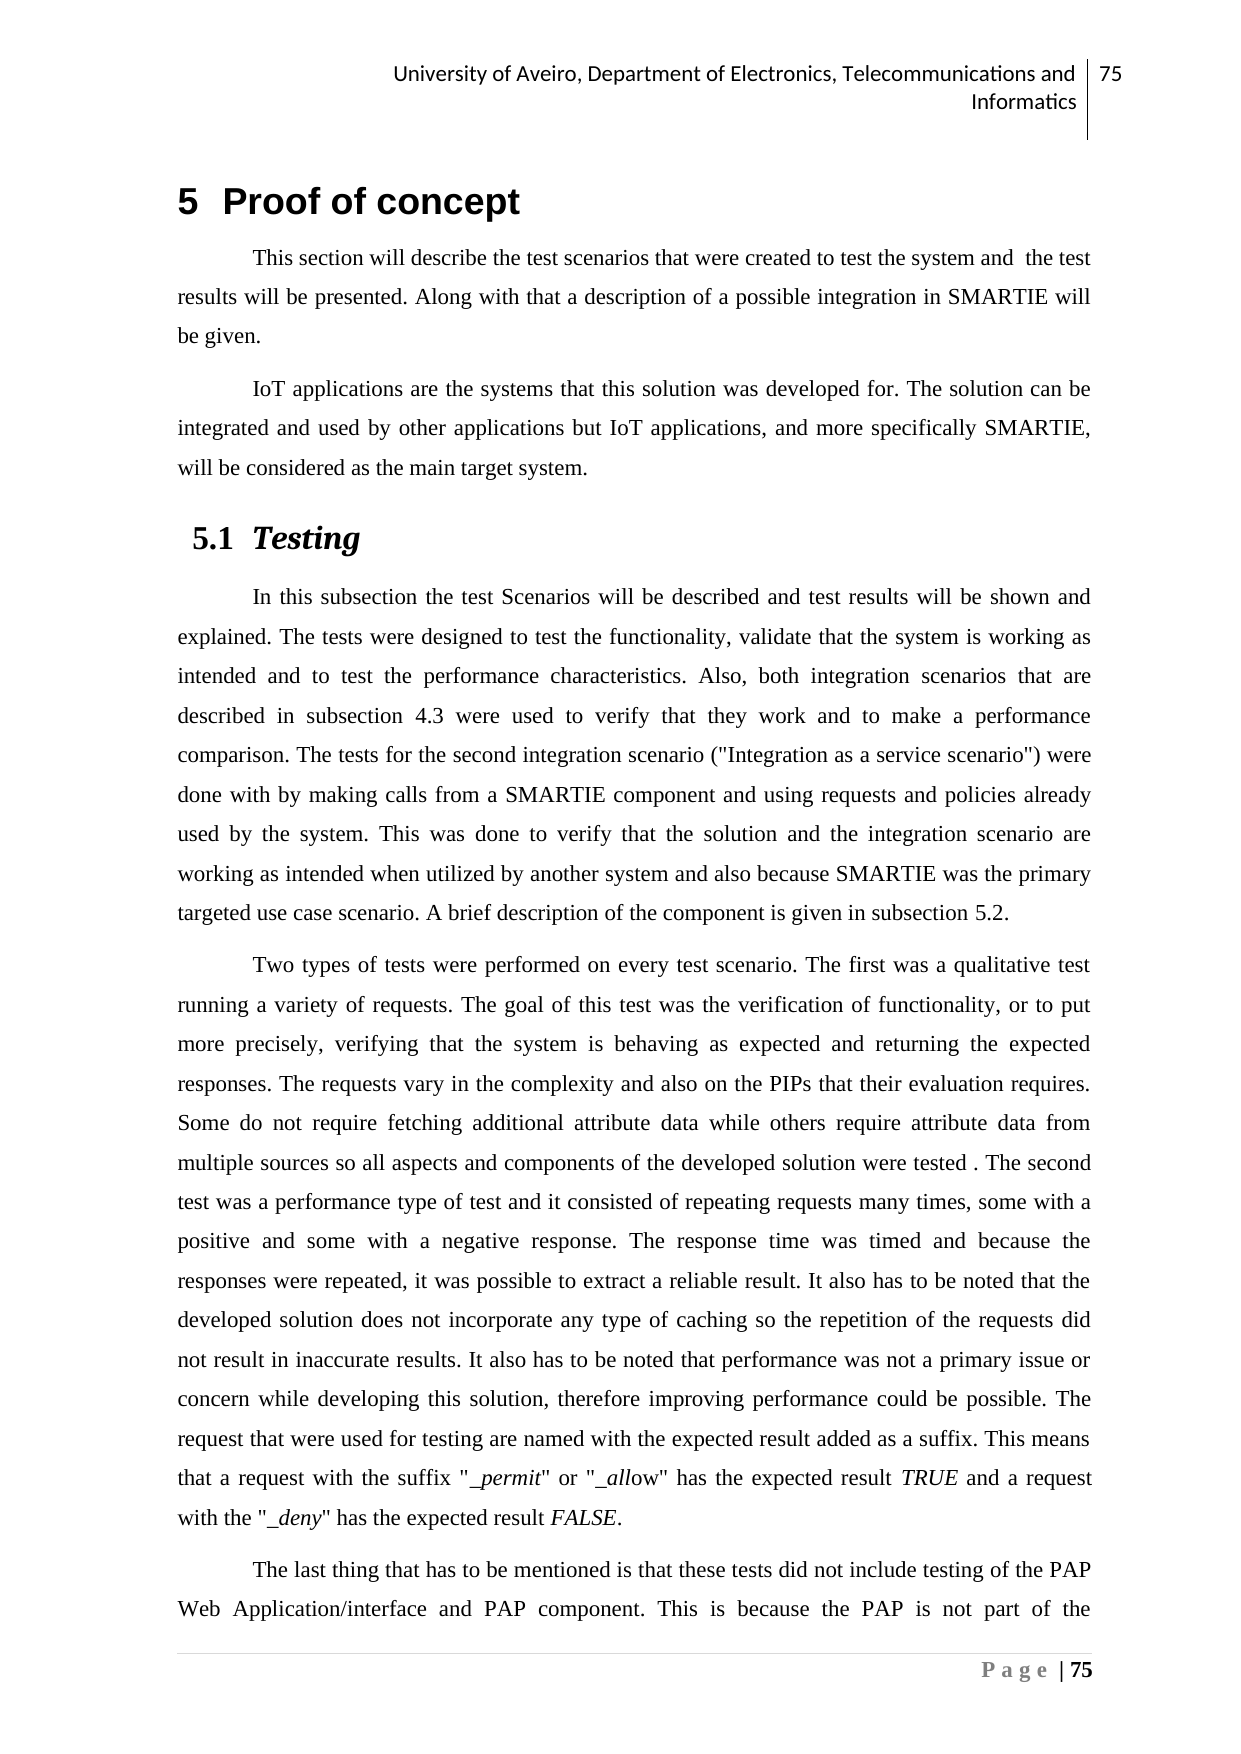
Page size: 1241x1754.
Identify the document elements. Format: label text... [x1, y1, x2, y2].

text This section will describe the test scenarios that were created to test the system and the test results will be presented. Along with that a description of a possible integration in SMARTIE will be given. [177, 244, 1092, 349]
text Two types of tests were performed on every test scenario. The first was a qualitative test running a variety of requests. The goal of this test was the verification of functionality, or to put more precisely, verifying that the system is behaving as expected and returning the expected responses. The requests vary in the complexity and also on the PIPs that their evaluation requires. Some do not require fetching additional attribute data while others require attribute data from multiple sources so all aspects and components of the developed solution were tested . The second test was a performance type of test and it consisted of repeating requests many times, some with a positive and some with a negative response. The response time was timed and because the responses were repeated, it was possible to extract a reliable result. It also has to be noted that the developed solution does not incorporate any type of caching so the repetition of the requests did not result in inaccurate results. It also has to be noted that performance was not a primary issue or concern while developing this solution, therefore improving performance could be possible. The request that were used for testing are named with the expected result added as a suffix. This means that a request with the suffix "_permit" or "_allow" has the expected result TRUE and a request with the "_deny" has the expected result FALSE. [177, 951, 1092, 1530]
subtitle Testing [192, 518, 1092, 557]
text IoT applications are the systems that this solution was developed for. The solution can be integrated and used by other applications but IoT applications, and more specifically SMARTIE, will be considered as the main target system. [177, 374, 1092, 480]
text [177, 1556, 1092, 1622]
subtitle Proof of concept [177, 179, 1092, 222]
text In this subsection the test Scenarios will be described and test results will be shown and explained. The tests were designed to test the functionality, validate that the system is working as intended and to test the performance characteristics. Also, both integration scenarios that are described in subsection 4.3 were used to verify that they work and to make a performance comparison. The tests for the second integration scenario ("Integration as a service scenario") were done with by making calls from a SMARTIE component and using requests and policies already used by the system. This was done to verify that the solution and the integration scenario are working as intended when utilized by another system and also because SMARTIE was the primary targeted use case scenario. A brief description of the component is given in subsection 5.2. [177, 583, 1092, 926]
